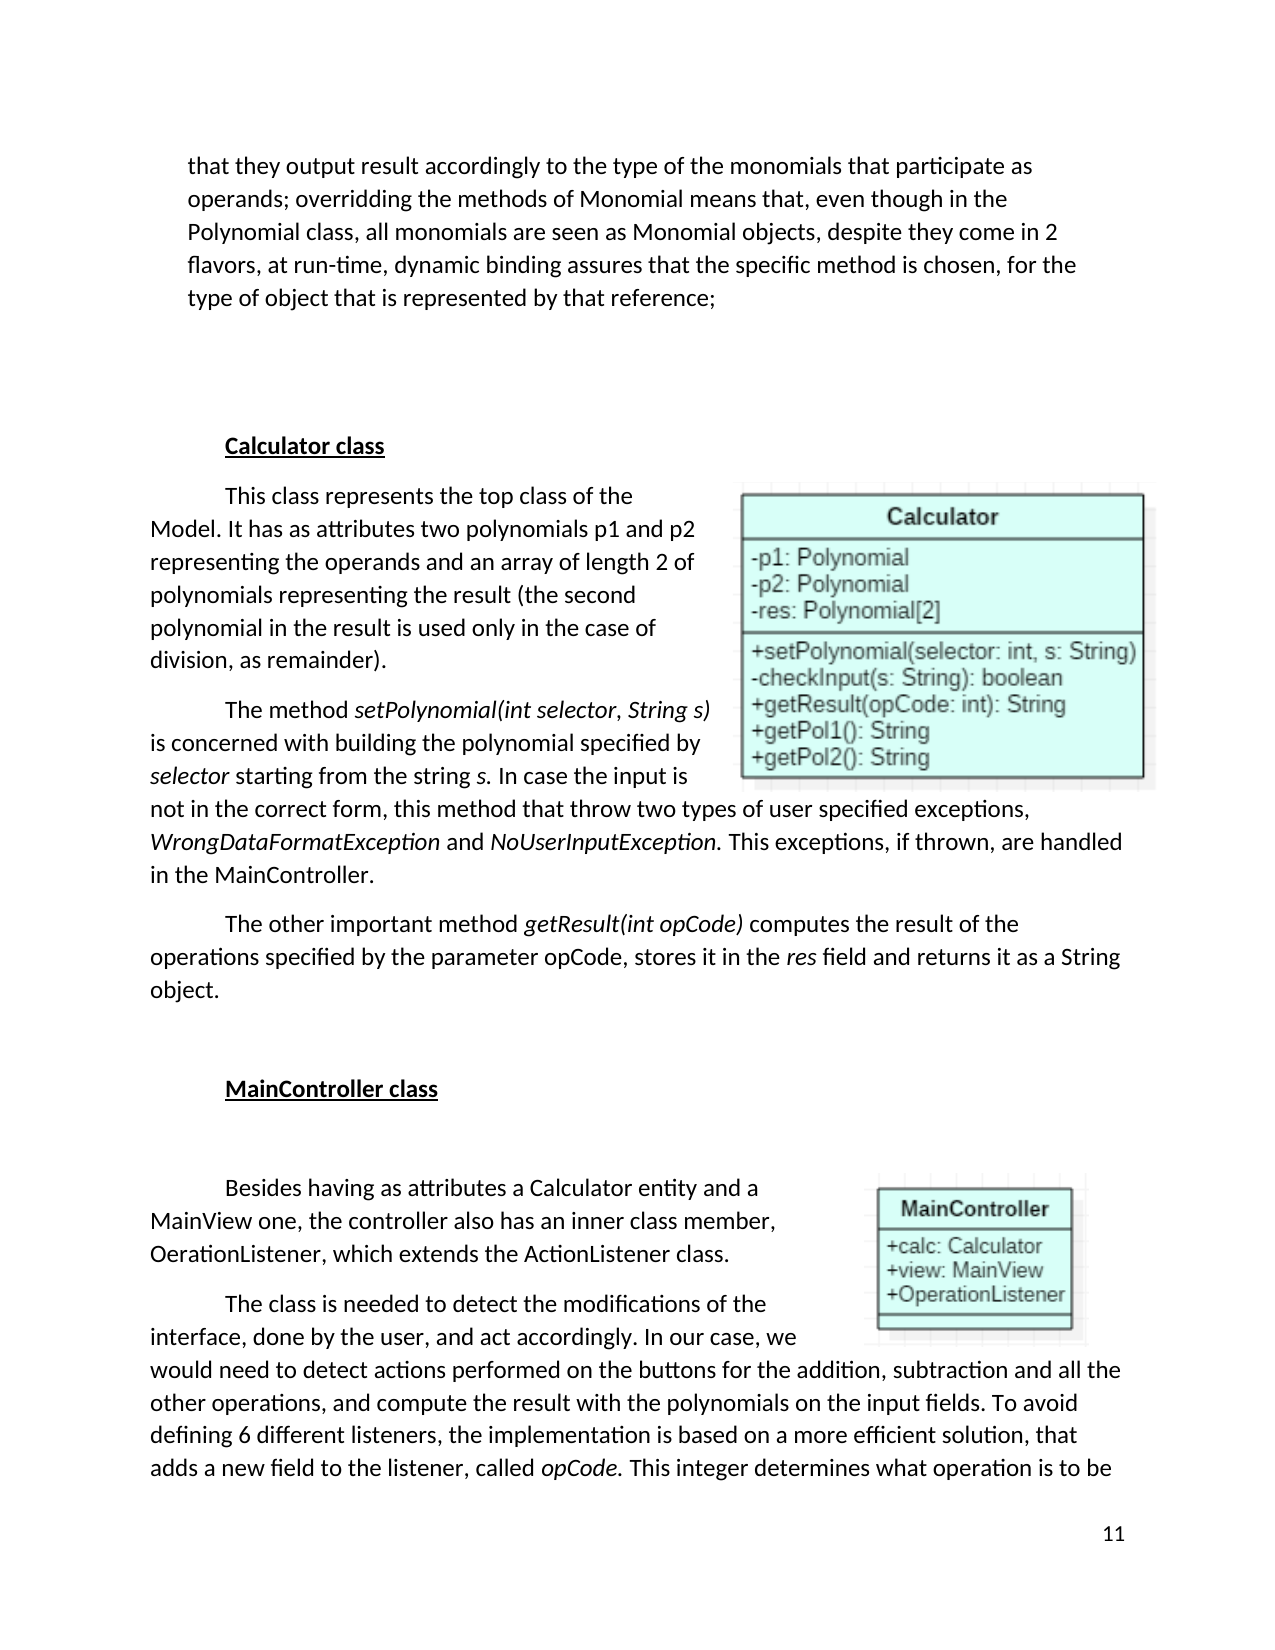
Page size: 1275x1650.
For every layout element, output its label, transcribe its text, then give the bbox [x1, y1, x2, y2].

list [187, 150, 1125, 312]
text The method setPolynomial(int selector, String s) is concerned with building the polynomial specified by selector starting from the string s. In case the input is not in the correct form, this method that throw two types of user specified exceptions, WrongDataFormatException and NoUserInputException. This exceptions, if thrown, are handled in the MainController. [150, 694, 1125, 889]
text Calculator class [150, 430, 1125, 461]
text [150, 1288, 1125, 1483]
text Besides having as attributes a Calculator entity and a MainView one, the controller also has an inner class member, OerationListener, which extends the ActionListener class. [150, 1172, 1125, 1269]
text MainController class [150, 1073, 1125, 1104]
text This class represents the top class of the Model. It has as attributes two polynomials p1 and p2 representing the operands and an array of length 2 of polynomials representing the result (the second polynomial in the result is used only in the case of division, as remainder). [150, 480, 1125, 675]
picture [864, 1173, 1089, 1347]
picture [732, 482, 1157, 792]
text The other important method getResult(int opCode) computes the result of the operations specified by the parameter opCode, stores it in the res field and returns it as a String object. [150, 908, 1125, 1005]
